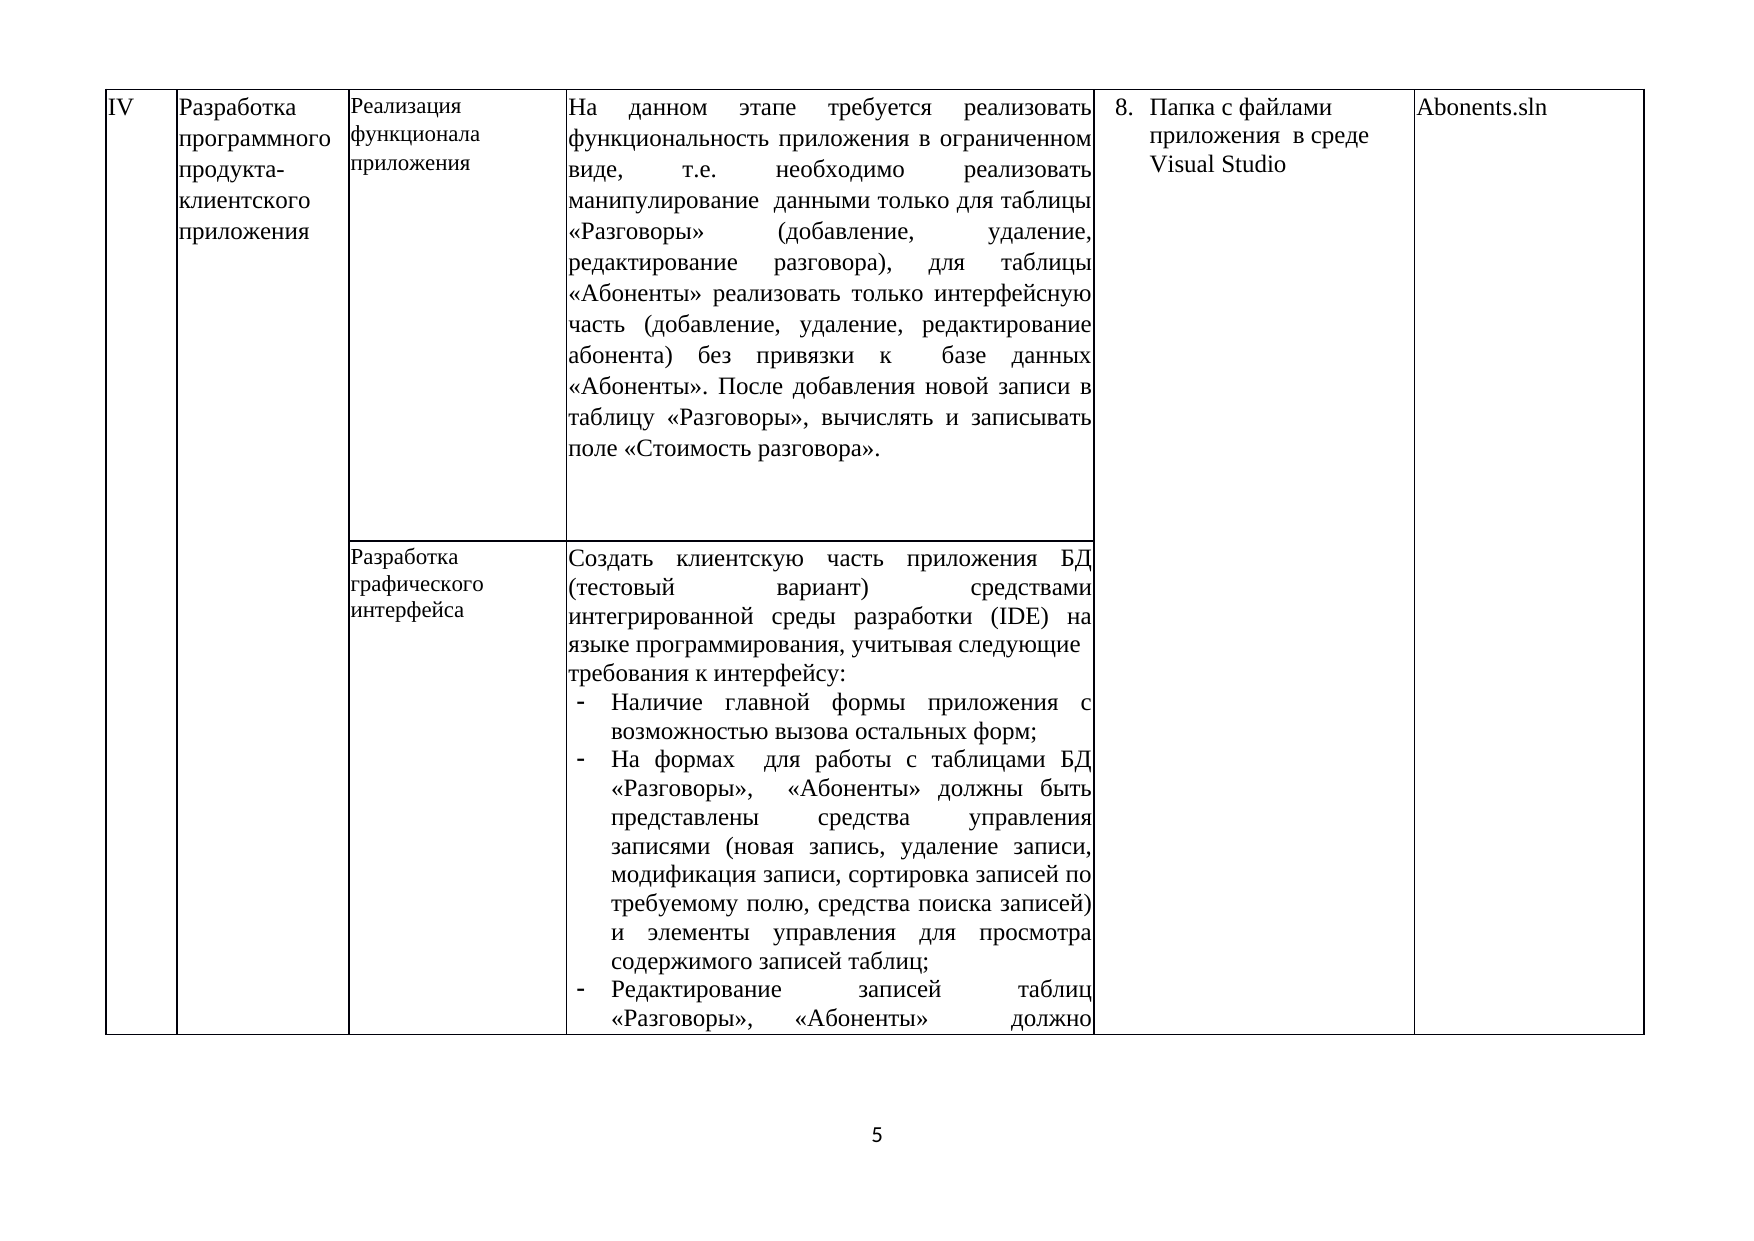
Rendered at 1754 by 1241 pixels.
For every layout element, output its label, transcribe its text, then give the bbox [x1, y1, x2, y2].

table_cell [567, 542, 1093, 1033]
table_cell Abonents.sln [1415, 90, 1643, 1033]
table_cell IV [107, 90, 176, 1033]
table_cell Реализация функционала приложения [350, 90, 566, 540]
table_cell Папка с файлами приложения в среде Visual Studio [1095, 90, 1414, 1033]
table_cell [350, 542, 566, 1033]
table_cell Разработка программного продукта- клиентского приложения [178, 90, 348, 1033]
table_cell На данном этапе требуется реализовать функциональность приложения в ограниченном виде, т.е. необходимо реализовать манипулирование данными только для таблицы «Разговоры» (добавление, удаление, редактирование разговора), для таблицы «Абоненты» реализовать только интерфейсную часть (добавление, удаление, редактирование абонента) без привязки к базе данных «Абоненты». После добавления новой записи в таблицу «Разговоры», вычислять и записывать поле «Стоимость разговора». [567, 90, 1093, 540]
